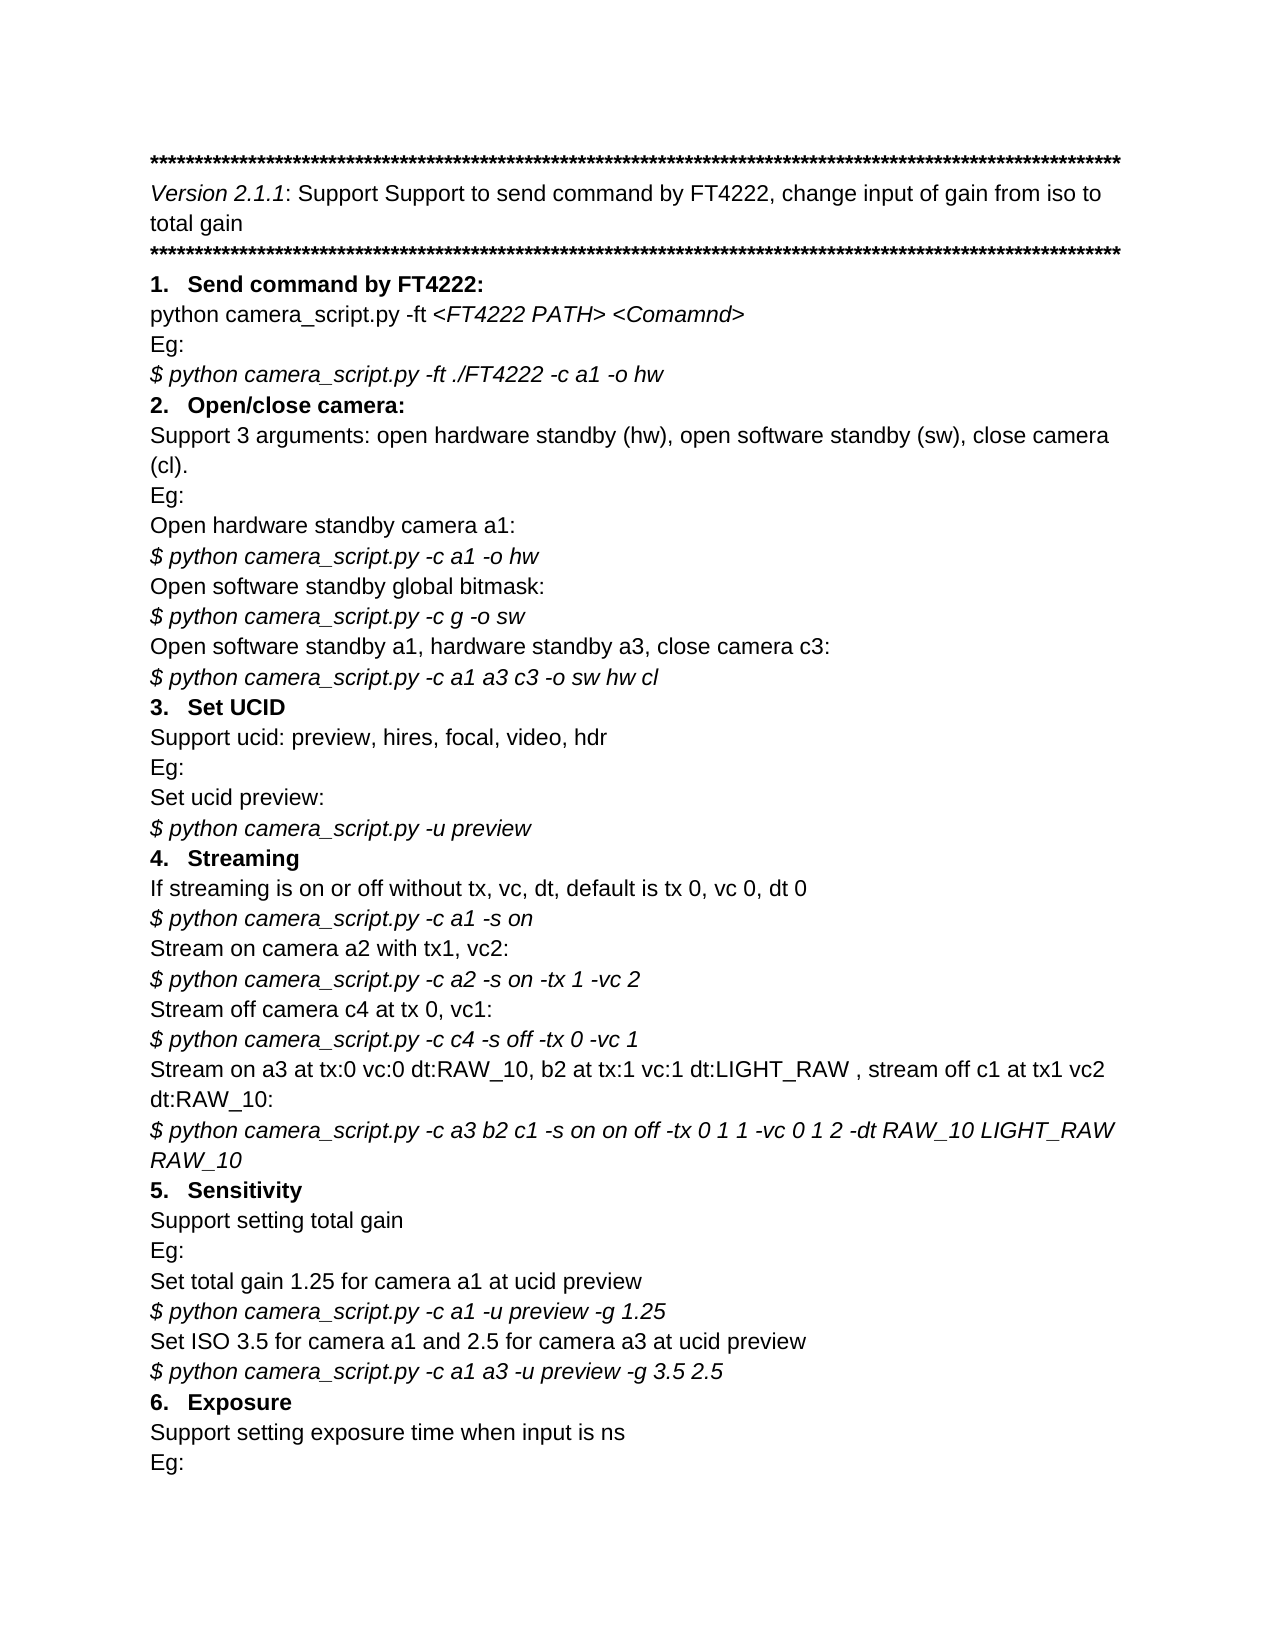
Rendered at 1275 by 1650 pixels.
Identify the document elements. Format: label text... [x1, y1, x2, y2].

text Set total gain 1.25 for camera a1 at ucid preview [150, 1268, 1125, 1294]
text $ python camera_script.py -c a1 -s on [150, 905, 1125, 932]
text $ python camera_script.py -ft ./FT4222 -c a1 -o hw [150, 361, 1125, 388]
text Set ISO 3.5 for camera a1 and 2.5 for camera a3 at ucid preview [150, 1328, 1125, 1354]
list Send command by FT4222: [150, 271, 1125, 297]
list Exposure [150, 1388, 1125, 1415]
text Support 3 arguments: open hardware standby (hw), open software standby (sw), close camera (cl). [150, 422, 1125, 478]
text $ python camera_script.py -c a1 -o hw [150, 543, 1125, 569]
text Eg: [150, 331, 1125, 358]
text Eg: [150, 1237, 1125, 1264]
text Open software standby global bitmask: [150, 573, 1125, 599]
text python camera_script.py -ft <FT4222 PATH> <Comamnd> [150, 301, 1125, 327]
text Eg: [150, 1449, 1125, 1475]
text $ python camera_script.py -c a1 a3 c3 -o sw hw cl [150, 663, 1125, 690]
text $ python camera_script.py -c a3 b2 c1 -s on on off -tx 0 1 1 -vc 0 1 2 -dt RAW_10 LIGHT_RAW RAW_10 [150, 1117, 1125, 1173]
text Version 2.1.1: Support Support to send command by FT4222, change input of gain from iso to total gain [150, 180, 1125, 237]
text Support setting exposure time when input is ns [150, 1419, 1125, 1445]
text Stream on a3 at tx:0 vc:0 dt:RAW_10, b2 at tx:1 vc:1 dt:LIGHT_RAW , stream off c1 at tx1 vc2 dt:RAW_10: [150, 1056, 1125, 1113]
text ************************************************************************************************************* [150, 150, 1125, 176]
text $ python camera_script.py -c a1 -u preview -g 1.25 [150, 1298, 1125, 1324]
text If streaming is on or off without tx, vc, dt, default is tx 0, vc 0, dt 0 [150, 875, 1125, 901]
text Stream on camera a2 with tx1, vc2: [150, 935, 1125, 962]
text Stream off camera c4 at tx 0, vc1: [150, 996, 1125, 1022]
text $ python camera_script.py -c a1 a3 -u preview -g 3.5 2.5 [150, 1358, 1125, 1385]
text $ python camera_script.py -c g -o sw [150, 603, 1125, 629]
text Support ucid: preview, hires, focal, video, hdr [150, 724, 1125, 750]
text $ python camera_script.py -u preview [150, 814, 1125, 841]
text Eg: [150, 482, 1125, 509]
text ************************************************************************************************************* [150, 241, 1125, 267]
list Open/close camera: [150, 392, 1125, 418]
text Open hardware standby camera a1: [150, 512, 1125, 539]
list Sensitivity [150, 1177, 1125, 1203]
text Set ucid preview: [150, 784, 1125, 811]
text Eg: [150, 754, 1125, 781]
list Set UCID [150, 694, 1125, 720]
text Support setting total gain [150, 1207, 1125, 1234]
text Open software standby a1, hardware standby a3, close camera c3: [150, 633, 1125, 660]
text $ python camera_script.py -c c4 -s off -tx 0 -vc 1 [150, 1026, 1125, 1052]
list Streaming [150, 845, 1125, 871]
text $ python camera_script.py -c a2 -s on -tx 1 -vc 2 [150, 966, 1125, 992]
